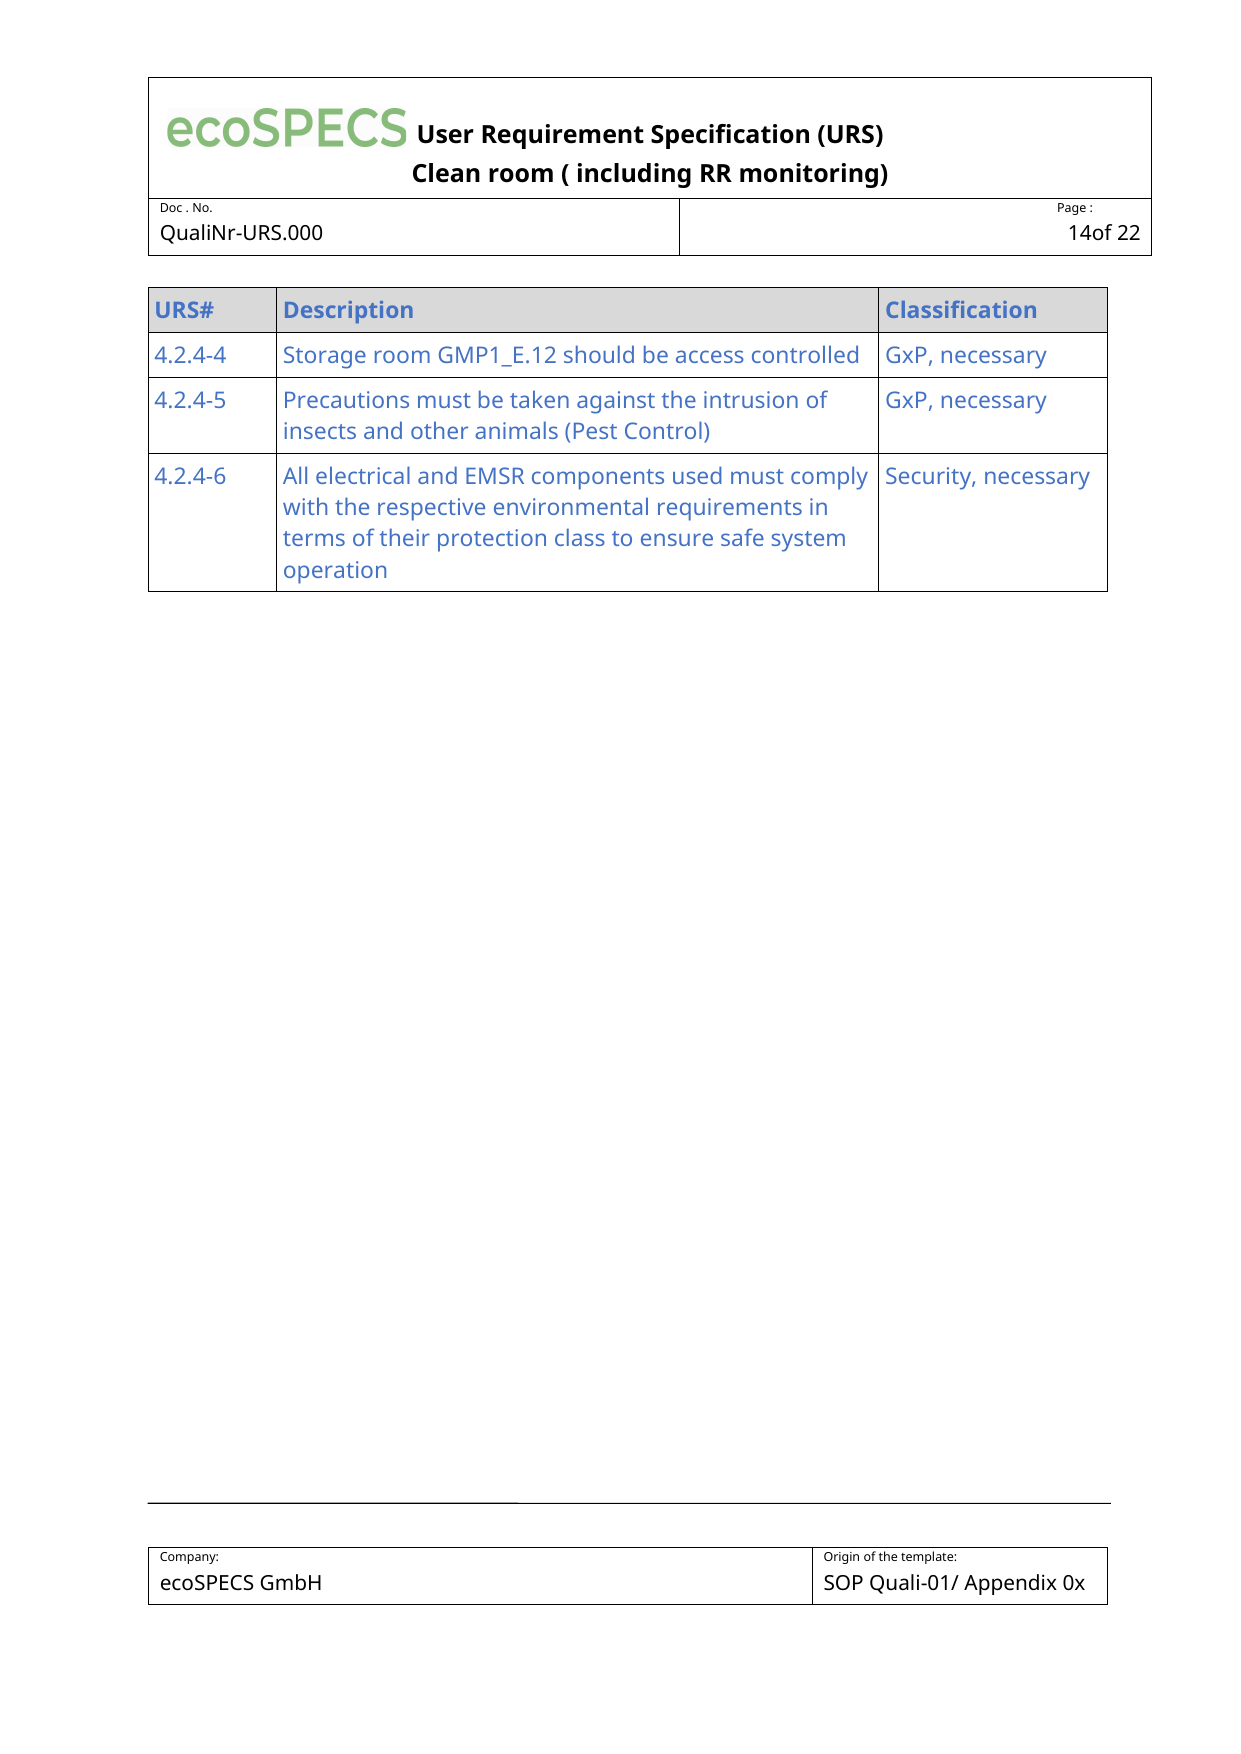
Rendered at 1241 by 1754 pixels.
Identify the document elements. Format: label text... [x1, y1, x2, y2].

table_cell All electrical and EMSR components used must comply with the respective environmental requirements in terms of their protection class to ensure safe system operation [277, 454, 878, 591]
table_header URS# [149, 288, 276, 332]
table_cell GxP, necessary [879, 333, 1107, 377]
table_cell Security, necessary [879, 454, 1107, 591]
table_cell 4.2.4-4 [149, 333, 276, 377]
table_cell 4.2.4-6 [149, 454, 276, 591]
table_header Classification [879, 288, 1107, 332]
table_cell Storage room GMP1_E.12 should be access controlled [277, 333, 878, 377]
table_cell GxP, necessary [879, 378, 1107, 453]
table_cell 4.2.4-5 [149, 378, 276, 453]
table_cell Precautions must be taken against the intrusion of insects and other animals (Pest Control) [277, 378, 878, 453]
picture [167, 108, 407, 147]
table_header Description [277, 288, 878, 332]
